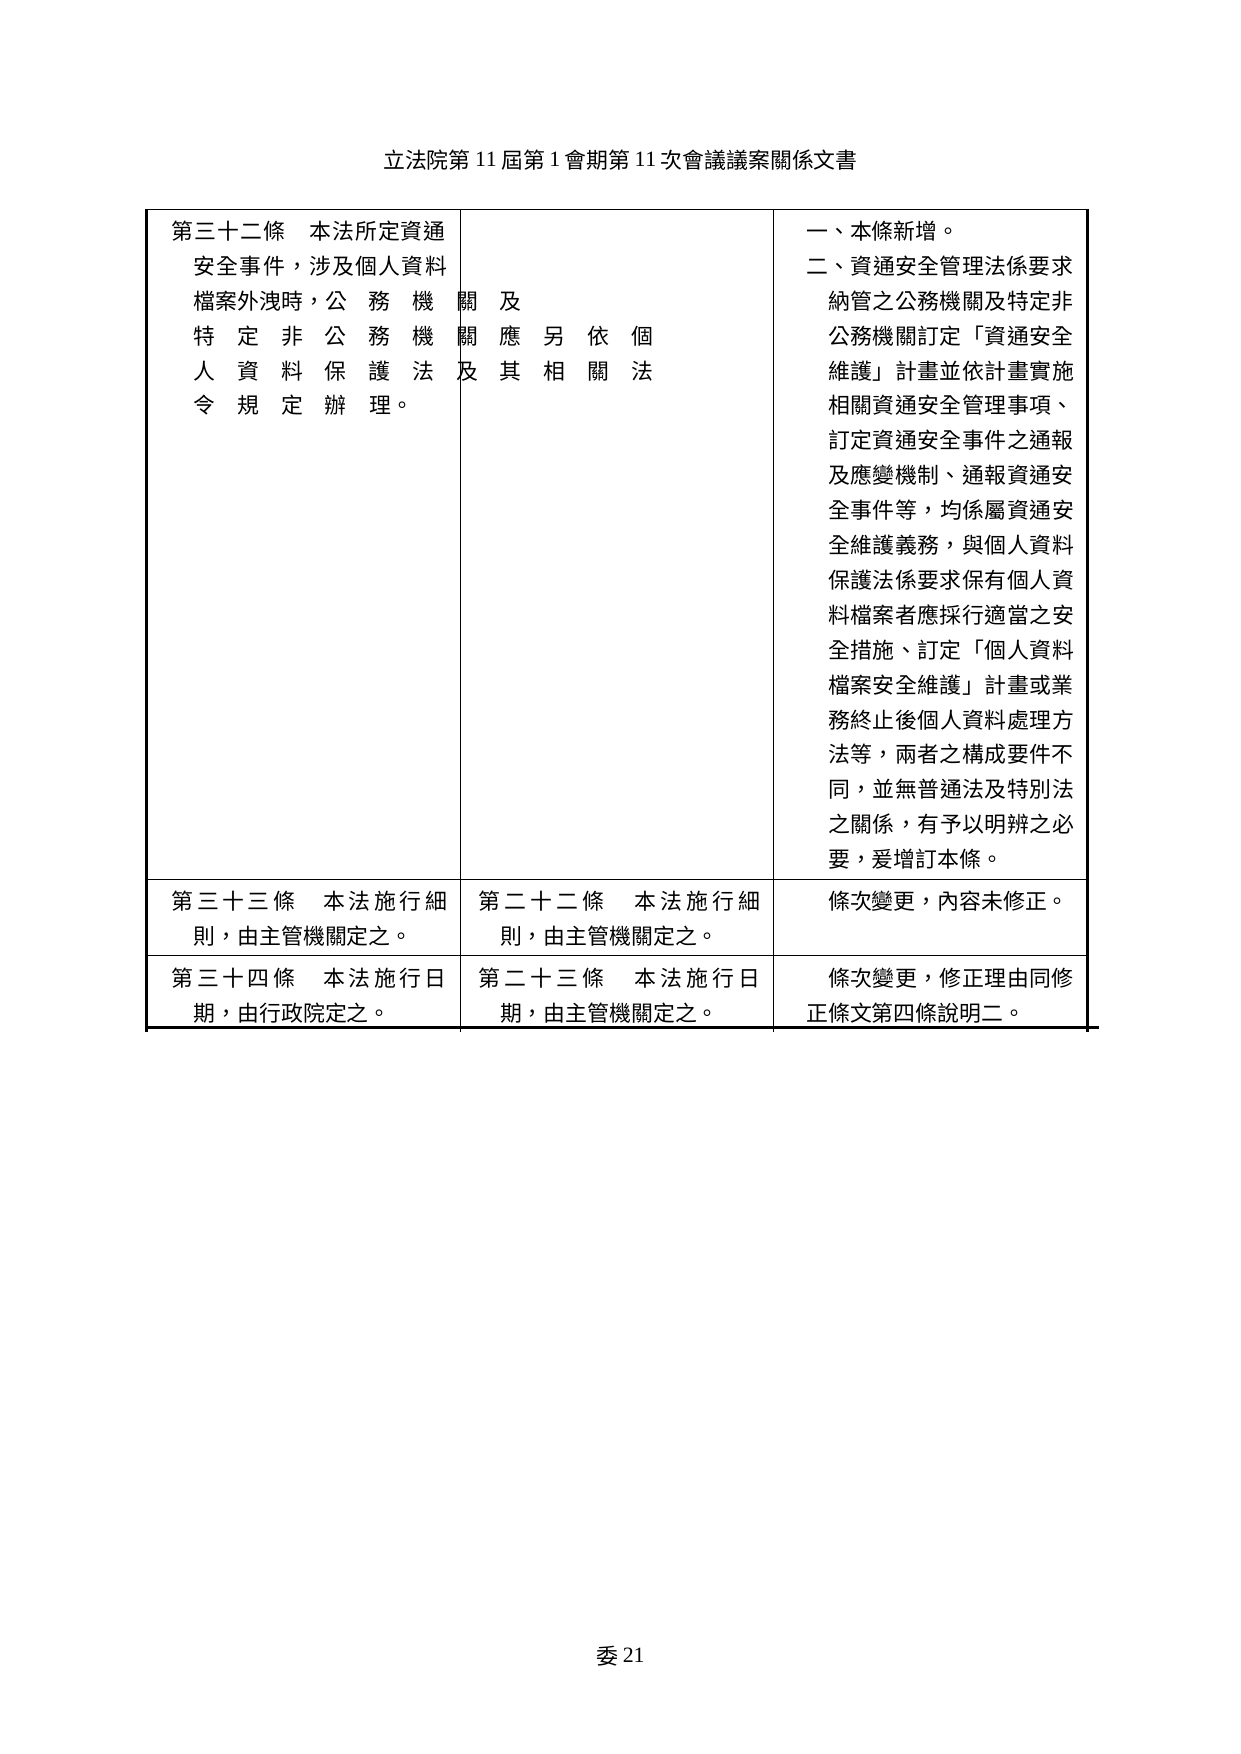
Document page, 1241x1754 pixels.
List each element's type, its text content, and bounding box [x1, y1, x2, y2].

table_cell 一、本條新增。 二、資通安全管理法係要求納管之公務機關及特定非公務機關訂定「資通安全維護」計畫並依計畫實施相關資通安全管理事項、訂定資通安全事件之通報及應變機制、通報資通安全事件等，均係屬資通安全維護義務，與個人資料保護法係要求保有個人資料檔案者應採行適當之安全措施、訂定「個人資料檔案安全維護」計畫或業務終止後個人資料處理方法等，兩者之構成要件不同，並無普通法及特別法之關係，有予以明辨之必要，爰增訂本條。 [774, 210, 1086, 878]
table_cell 第三十四條 本法施行日期，由行政院定之。 [148, 956, 460, 1026]
table_cell 第二十二條 本法施行細則，由主管機關定之。 [461, 880, 773, 955]
table_cell 第二十三條 本法施行日期，由主管機關定之。 [461, 956, 773, 1026]
table_cell 第三十二條 本法所定資通安全事件，涉及個人資料檔案外洩時，公務機關及特定非公務機關應另依個人資料保護法及其相關法令規定辦理。 [148, 210, 460, 878]
table_cell 第三十三條 本法施行細則，由主管機關定之。 [148, 880, 460, 955]
table_cell 條次變更，內容未修正。 [774, 880, 1086, 955]
table_cell [461, 210, 773, 878]
table_cell 條次變更，修正理由同修正條文第四條說明二。 [774, 956, 1086, 1026]
